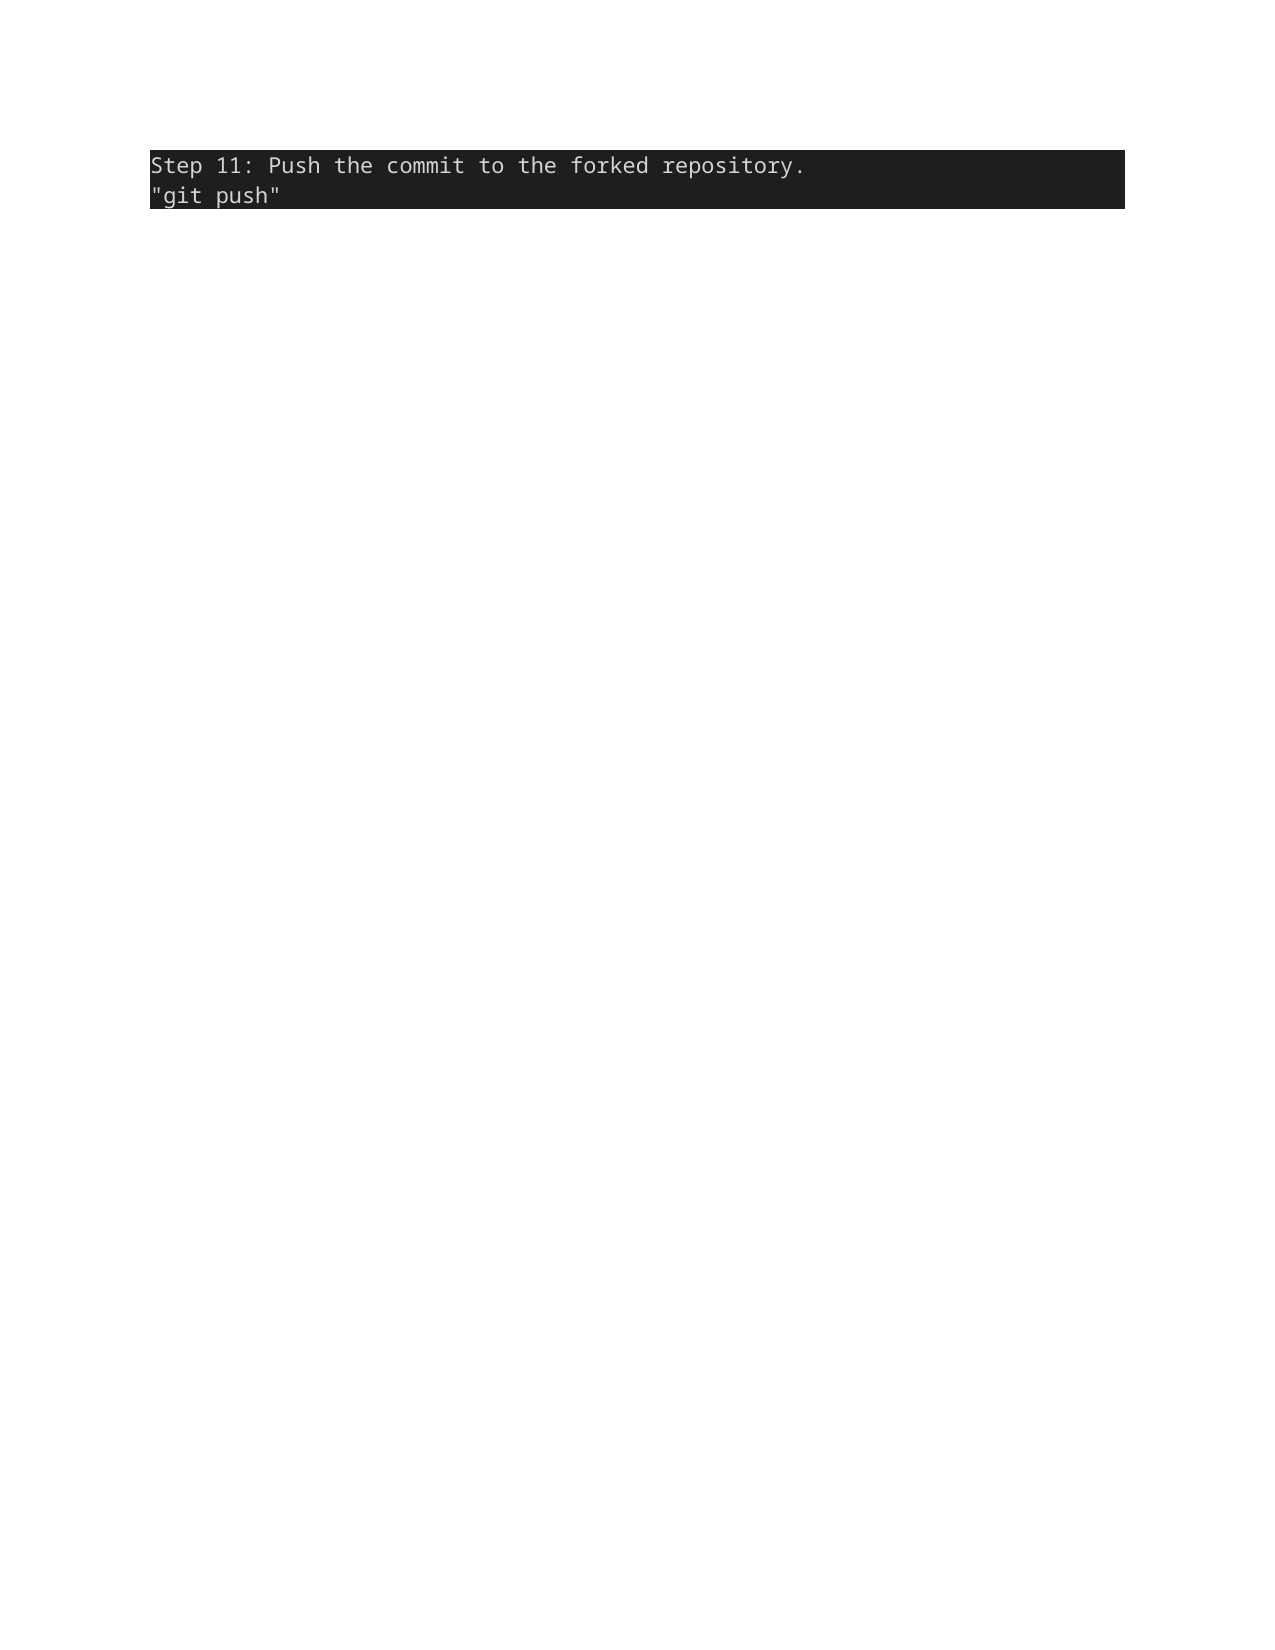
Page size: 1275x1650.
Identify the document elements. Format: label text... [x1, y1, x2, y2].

text Step 11: Push the commit to the forked repository. [150, 150, 1125, 180]
text "git push" [150, 180, 1125, 209]
